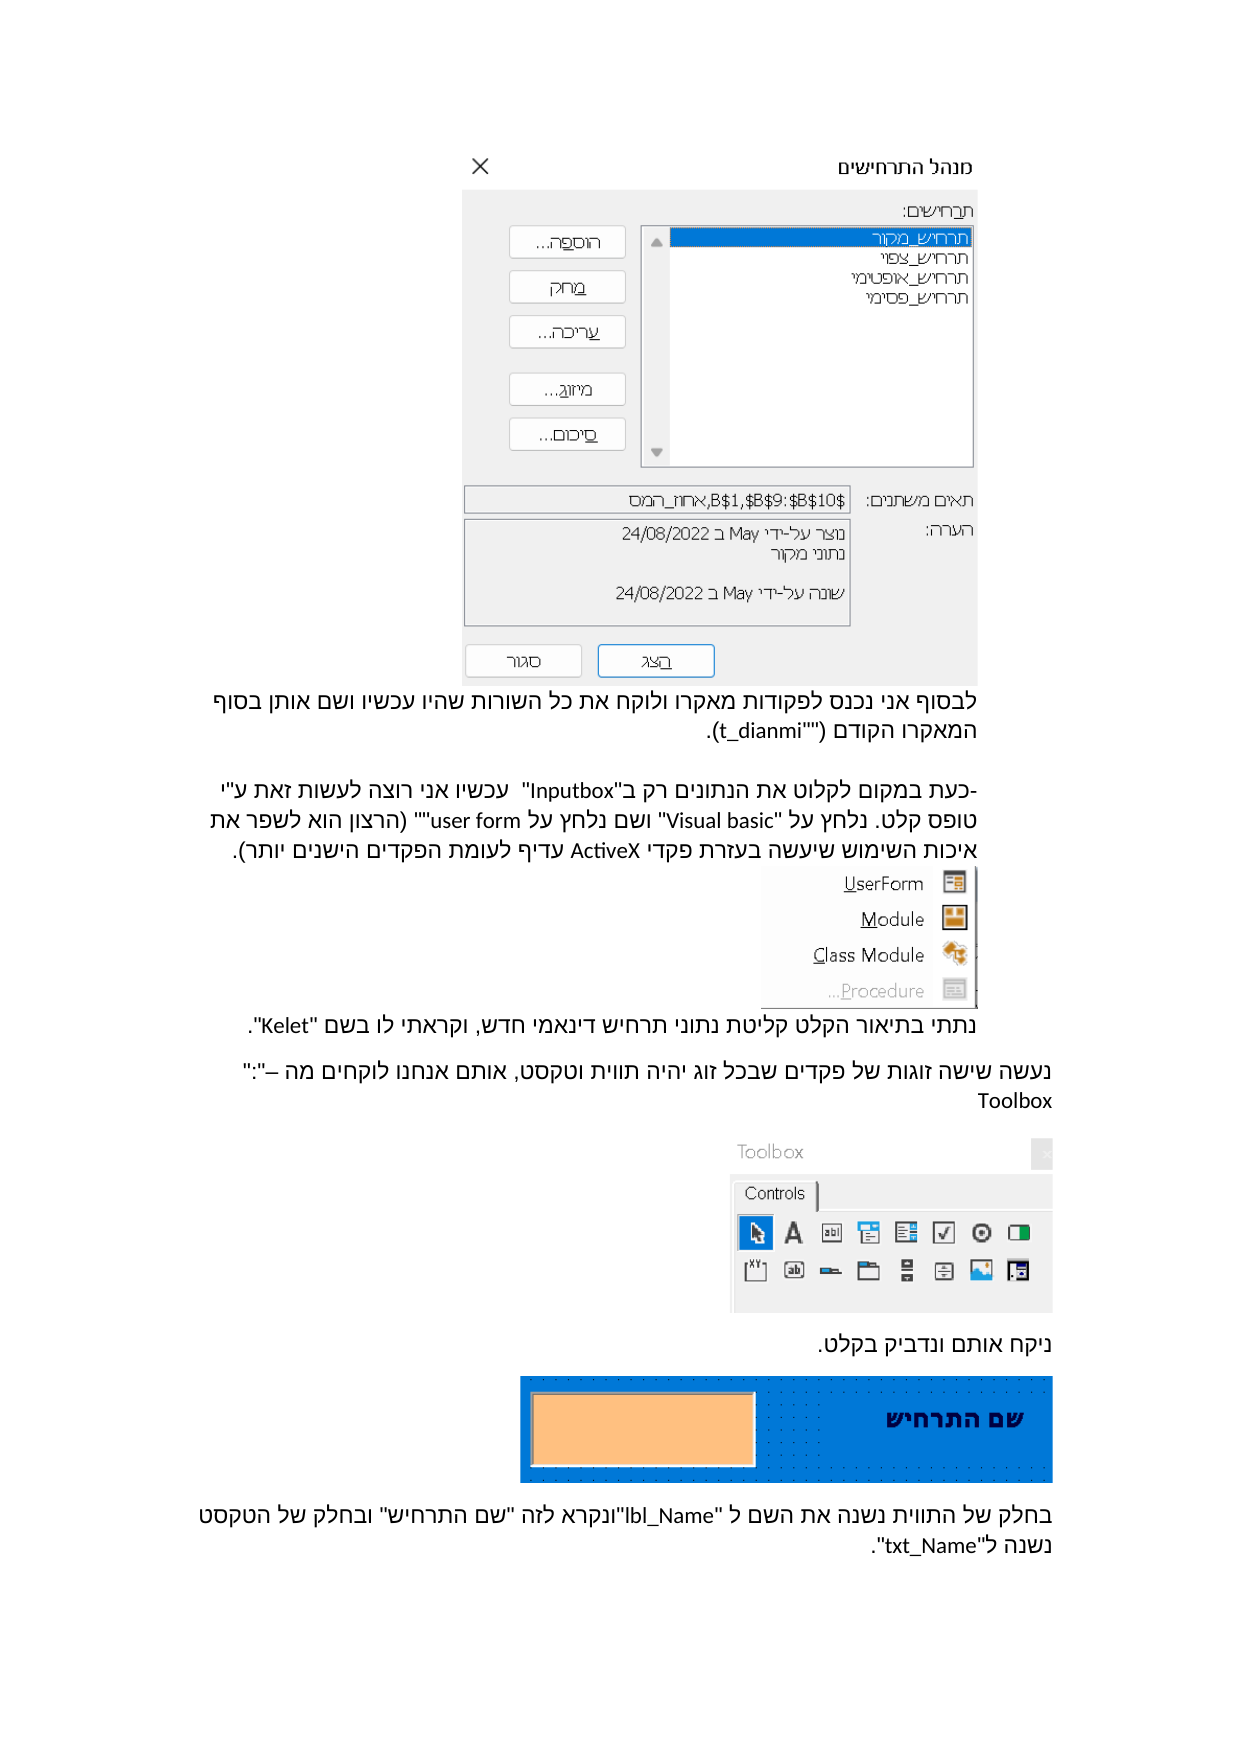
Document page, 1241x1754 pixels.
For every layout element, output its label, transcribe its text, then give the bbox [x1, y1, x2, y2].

picture [520, 1376, 1053, 1483]
text ניקח אותם ונדביק בקלט. [187, 1331, 1053, 1357]
list לבסוף אני נכנס לפקודות מאקרו ולוקח את כל השורות שהיו עכשיו ושם אותן בסוף המאקרו הקודם (""t_dianmi). [187, 688, 978, 744]
text נעשה שישה זוגות של פקדים שבכל זוג יהיה תווית וטקסט, אותם אנחנו לוקחים מה –":"Toolbox [187, 1058, 1053, 1114]
picture [462, 150, 978, 686]
list -כעת במקום לקלוט את הנתונים רק ב"Inputbox" עכשיו אני רוצה לעשות זאת ע"י טופס קלט. נלחץ על "Visual basic" ושם נלחץ על user form"" (הרצון הוא לשפר את איכות השימוש שיעשה בעזרת פקדי ActiveX עדיף לעומת הפקדים הישנים יותר). [187, 776, 978, 865]
picture [729, 1133, 1053, 1313]
text בחלק של התווית נשנה את השם ל "lbl_Name"ונקרא לזה "שם התרחיש" ובחלק של הטקסט נשנה ל"txt_Name". [187, 1501, 1053, 1559]
picture [761, 866, 978, 1009]
list נתתי בתיאור הקלט קליטת נתוני תרחיש דינאמי חדש, וקראתי לו בשם "Kelet". [187, 1011, 978, 1039]
